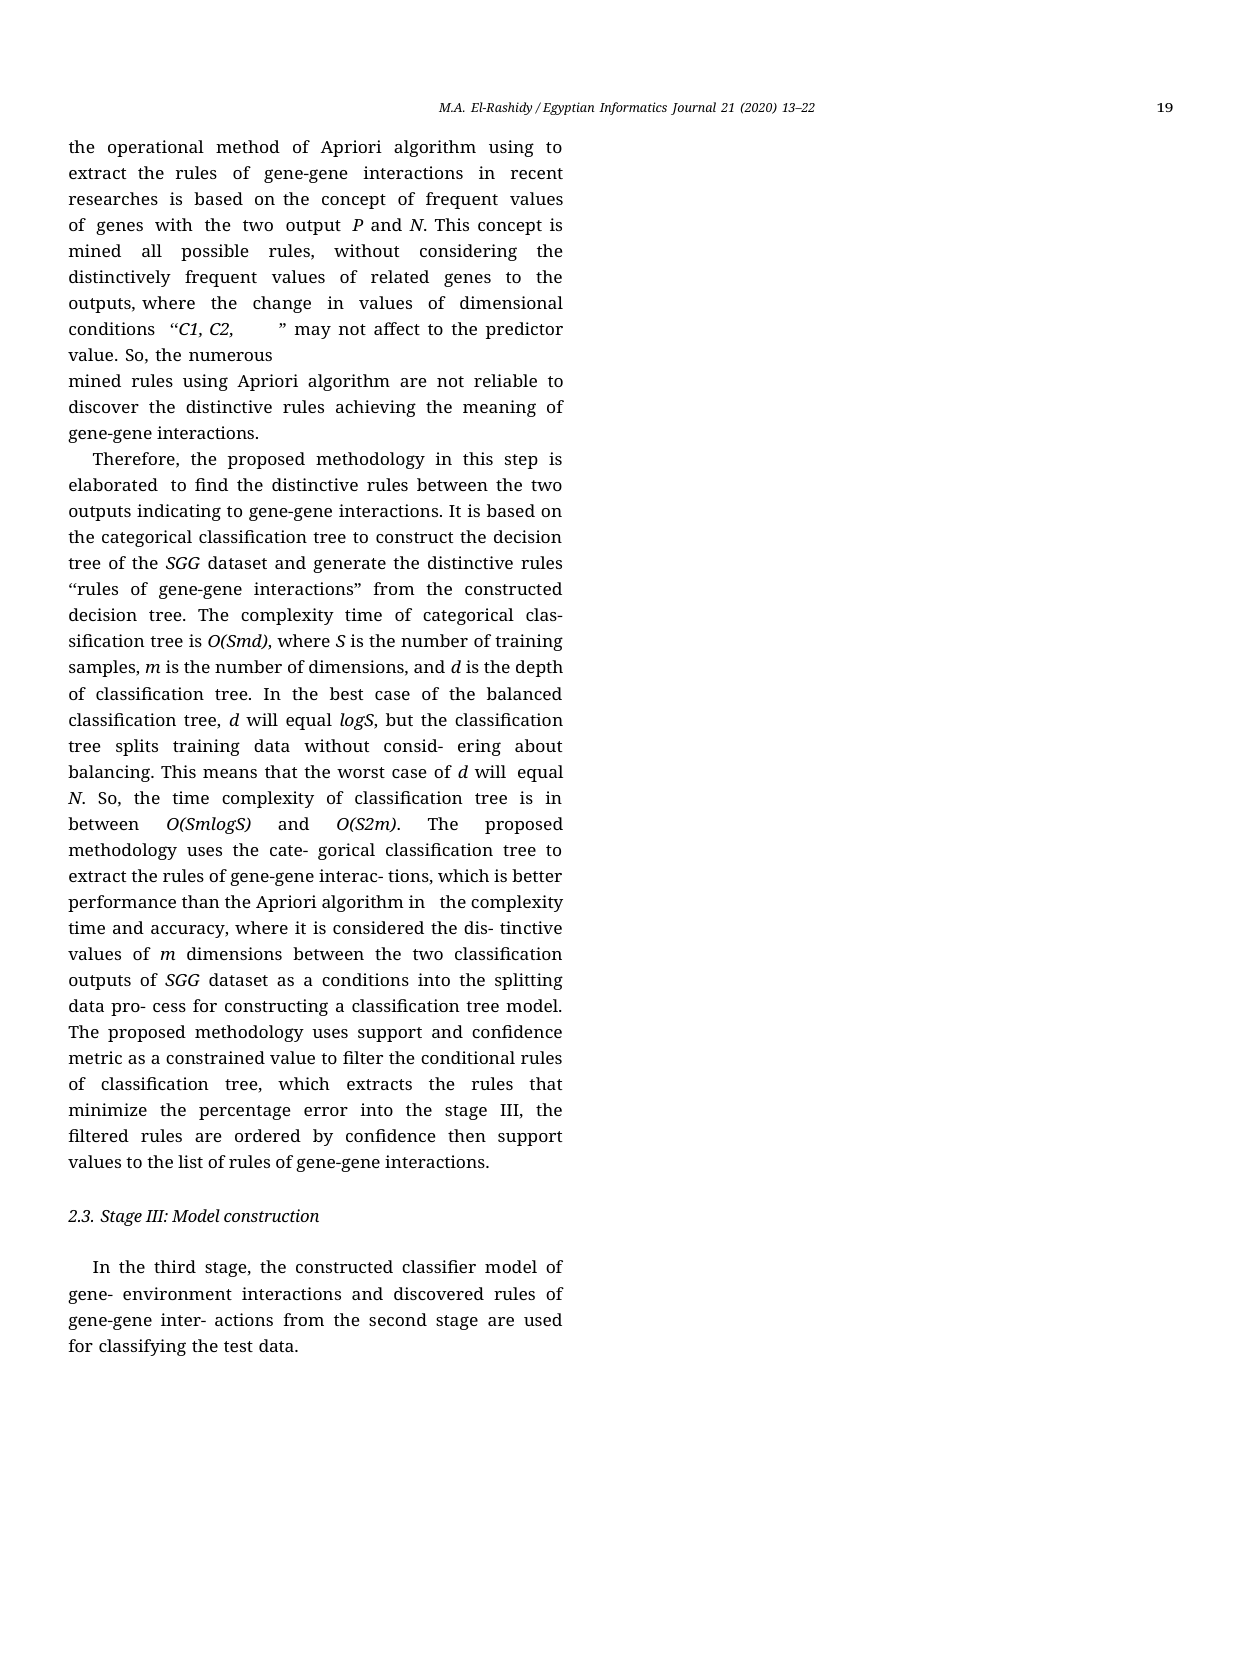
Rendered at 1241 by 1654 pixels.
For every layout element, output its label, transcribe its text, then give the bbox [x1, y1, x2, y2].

text In the third stage, the constructed classifier model of gene- environment interactions and discovered rules of gene-gene inter- actions from the second stage are used for classifying the test data. [68, 1256, 563, 1357]
text mined rules using Apriori algorithm are not reliable to discover the distinctive rules achieving the meaning of gene-gene interactions. [68, 369, 563, 444]
list Stage III: Model construction [68, 1205, 595, 1228]
text the operational method of Apriori algorithm using to extract the rules of gene-gene interactions in recent researches is based on the concept of frequent values of genes with the two output P and N. This concept is mined all possible rules, without considering the distinctively frequent values of related genes to the outputs, where the change in values of dimensional conditions ‘‘C1, C2, ” may not affect to the predictor value. So, the numerous [68, 135, 563, 366]
text Therefore, the proposed methodology in this step is elaborated to find the distinctive rules between the two outputs indicating to gene-gene interactions. It is based on the categorical classification tree to construct the decision tree of the SGG dataset and generate the distinctive rules ‘‘rules of gene-gene interactions” from the constructed decision tree. The complexity time of categorical clas- sification tree is O(Smd), where S is the number of training samples, m is the number of dimensions, and d is the depth of classification tree. In the best case of the balanced classification tree, d will equal logS, but the classification tree splits training data without consid- ering about balancing. This means that the worst case of d will equal N. So, the time complexity of classification tree is in between O(SmlogS) and O(S2m). The proposed methodology uses the cate- gorical classification tree to extract the rules of gene-gene interac- tions, which is better performance than the Apriori algorithm in the complexity time and accuracy, where it is considered the dis- tinctive values of m dimensions between the two classification outputs of SGG dataset as a conditions into the splitting data pro- cess for constructing a classification tree model. The proposed methodology uses support and confidence metric as a constrained value to filter the conditional rules of classification tree, which extracts the rules that minimize the percentage error into the stage III, the filtered rules are ordered by confidence then support values to the list of rules of gene-gene interactions. [68, 448, 563, 1174]
